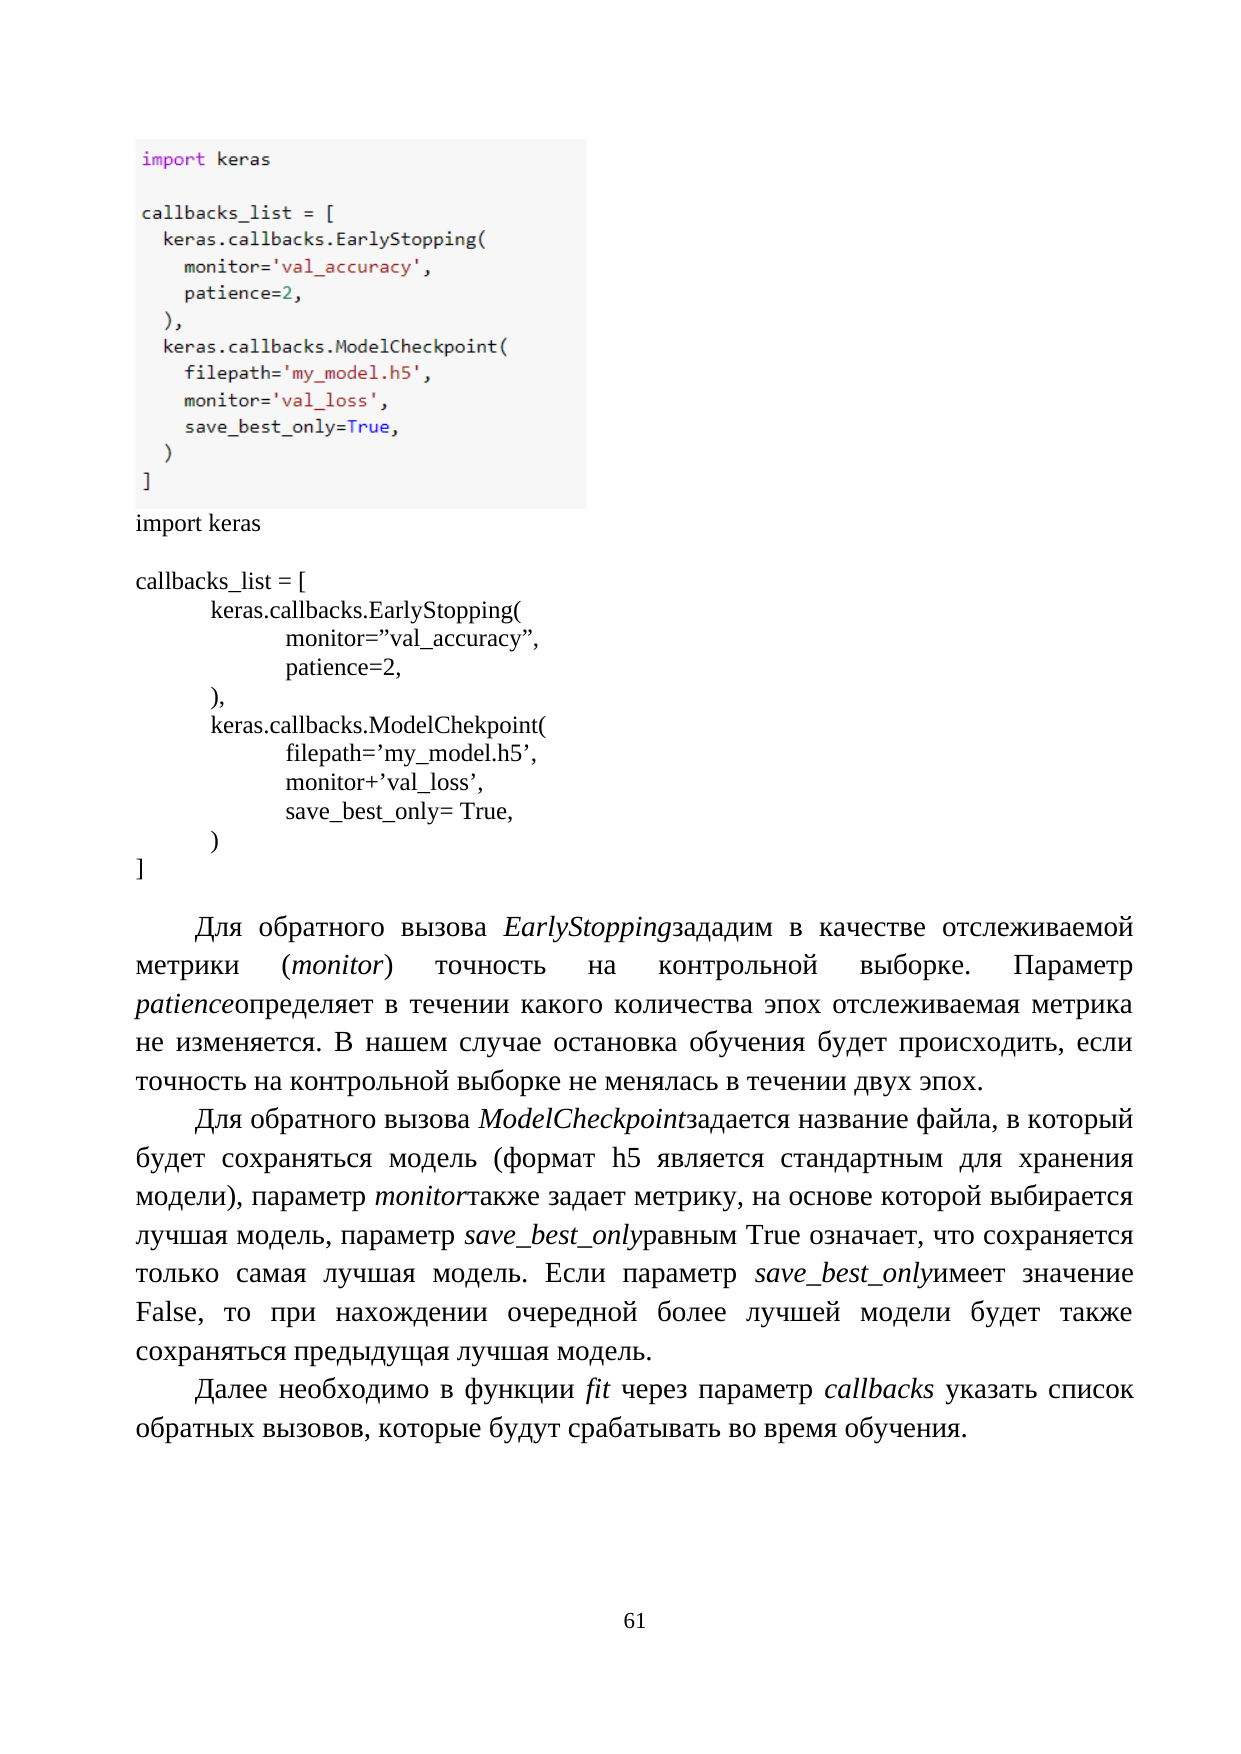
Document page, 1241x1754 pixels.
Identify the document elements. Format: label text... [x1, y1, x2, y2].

text monitor+’val_loss’, [135, 767, 1134, 796]
text filepath=’my_model.h5’, [135, 738, 1134, 767]
text patience=2, [135, 652, 1134, 681]
text ] [135, 853, 1134, 882]
text import keras [135, 508, 1134, 537]
text keras.callbacks.ModelChekpoint( [135, 710, 1134, 738]
text ), [135, 681, 1134, 710]
text callbacks_list = [ [135, 566, 1134, 595]
text monitor=”val_accuracy”, [135, 623, 1134, 652]
text Далее необходимо в функции fit через параметр callbacks указать список обратных вызовов, которые будут срабатывать во время обучения. [135, 1371, 1134, 1443]
text save_best_only= True, [210, 796, 1134, 825]
text Для обратного вызова ModelCheckpointзадается название файла, в который будет сохраняться модель (формат h5 является стандартным для хранения модели), параметр monitorтакже задает метрику, на основе которой выбирается лучшая модель, параметр save_best_onlyравным True означает, что сохраняется только самая лучшая модель. Если параметр save_best_onlyимеет значение False, то при нахождении очередной более лучшей модели будет также сохраняться предыдущая лучшая модель. [135, 1101, 1134, 1366]
text ) [135, 825, 1134, 853]
text keras.callbacks.EarlyStopping( [135, 595, 1134, 623]
text Для обратного вызова EarlyStoppingзададим в качестве отслеживаемой метрики (monitor) точность на контрольной выборке. Параметр patienceопределяет в течении какого количества эпох отслеживаемая метрика не изменяется. В нашем случае остановка обучения будет происходить, если точность на контрольной выборке не менялась в течении двух эпох. [135, 909, 1134, 1096]
picture [135, 139, 587, 509]
